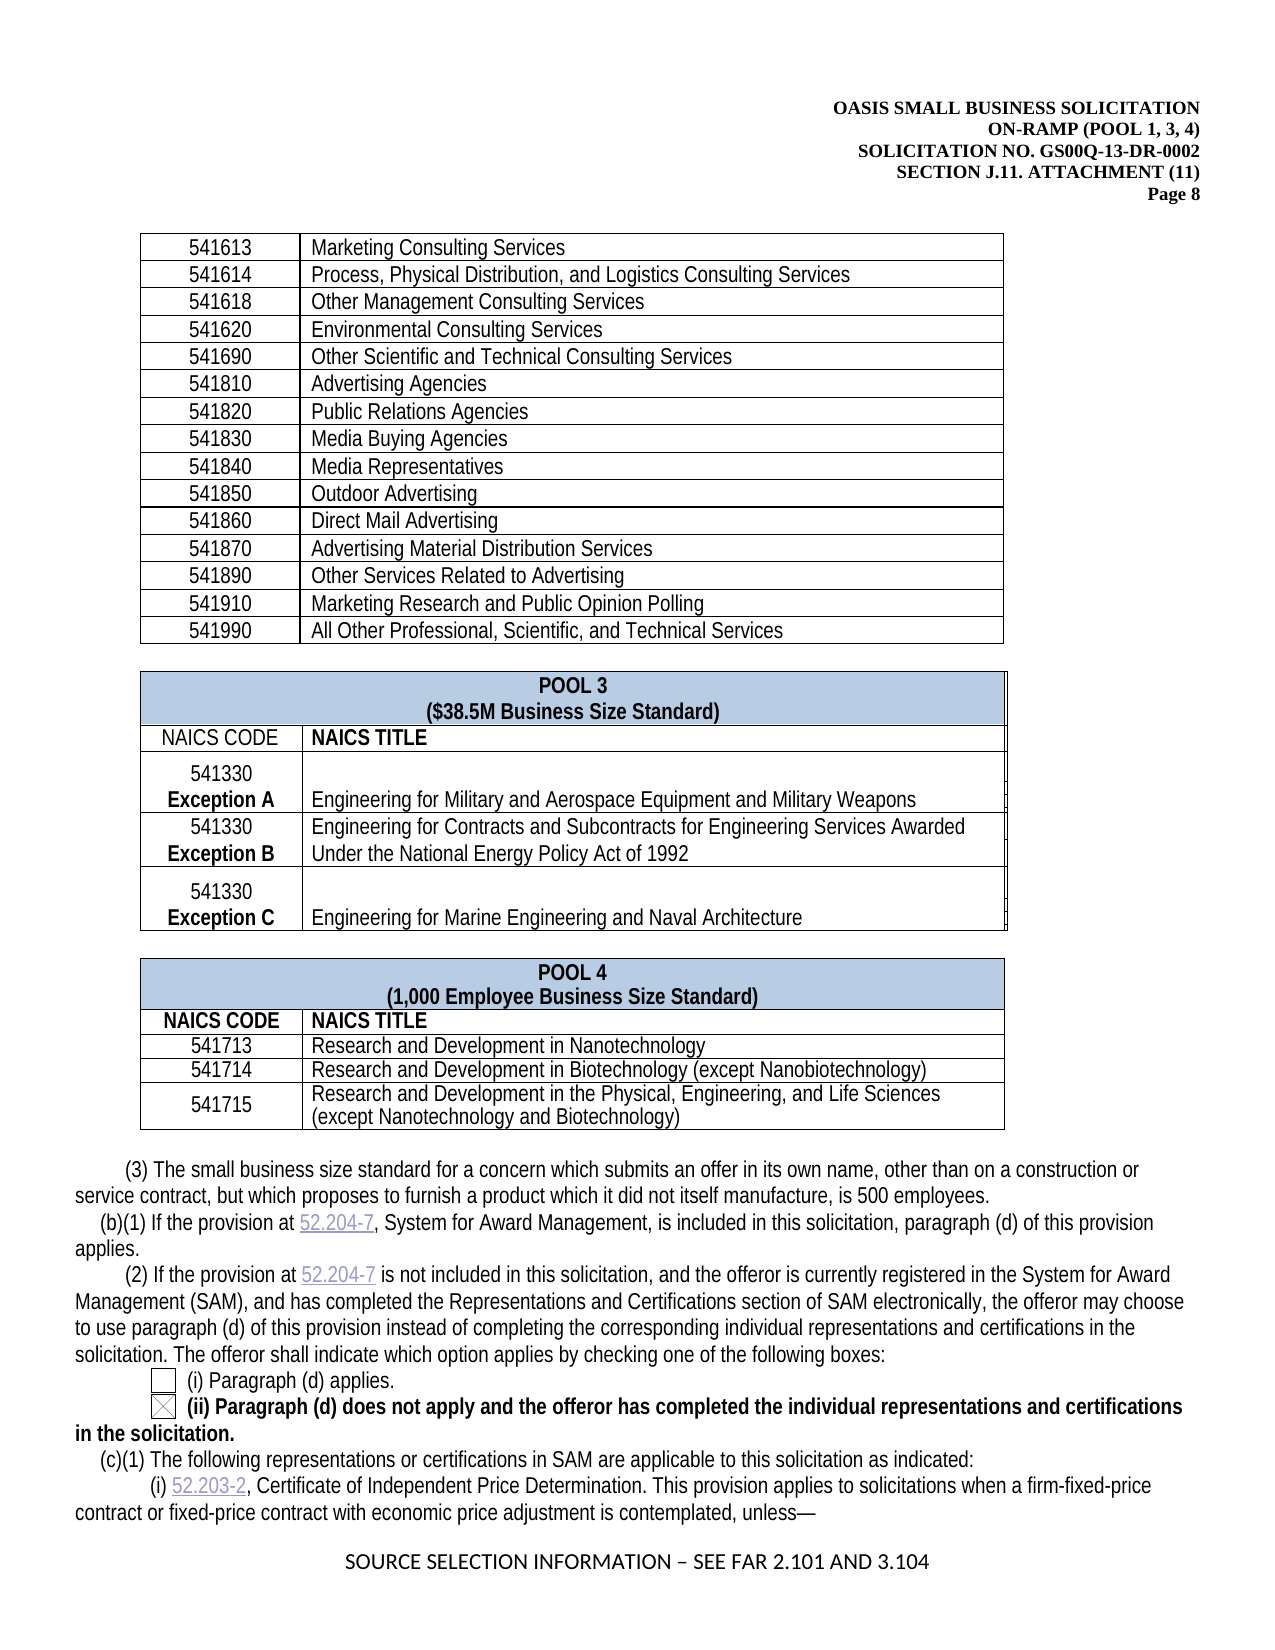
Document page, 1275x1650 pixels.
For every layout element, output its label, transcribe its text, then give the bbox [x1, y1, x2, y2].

table_cell Process, Physical Distribution, and Logistics Consulting Services [301, 261, 1003, 287]
table_cell 541330 Exception B [141, 813, 302, 866]
table_cell 541830 [141, 425, 299, 452]
table_cell Outdoor Advertising [301, 480, 1003, 506]
table_cell Advertising Material Distribution Services [301, 535, 1003, 561]
table_cell 541820 [141, 398, 299, 424]
table_cell NAICS TITLE [303, 1010, 1004, 1033]
table_cell NAICS CODE [141, 726, 302, 751]
text (c)(1) The following representations or certifications in SAM are applicable to this solicitation as indicated: [75, 1446, 1200, 1472]
table_cell Public Relations Agencies [301, 398, 1003, 424]
table_cell Engineering for Marine Engineering and Naval Architecture [303, 867, 1004, 930]
table_cell Environmental Consulting Services [301, 316, 1003, 342]
table_cell 541618 [141, 288, 299, 314]
table_cell Other Management Consulting Services [301, 288, 1003, 314]
table_cell NAICS TITLE [303, 726, 1004, 751]
table_header POOL 4 (1,000 Employee Business Size Standard) [141, 959, 1004, 1009]
table_cell Advertising Agencies [301, 370, 1003, 397]
text (2) If the provision at 52.204-7 is not included in this solicitation, and the offeror is currently registered in the System for Award Management (SAM), and has completed the Representations and Certifications section of SAM electronically, the offeror may choose to use paragraph (d) of this provision instead of completing the corresponding individual representations and certifications in the solicitation. The offeror shall indicate which option applies by checking one of the following boxes: [75, 1261, 1200, 1367]
table_cell All Other Professional, Scientific, and Technical Services [301, 617, 1003, 643]
table_cell Media Representatives [301, 453, 1003, 479]
text (3) The small business size standard for a concern which submits an offer in its own name, other than on a construction or service contract, but which proposes to furnish a product which it did not itself manufacture, is 500 employees. [75, 1156, 1200, 1209]
table_cell 541870 [141, 535, 299, 561]
table_cell 541840 [141, 453, 299, 479]
table_cell 541614 [141, 261, 299, 287]
table_cell Marketing Research and Public Opinion Polling [301, 590, 1003, 616]
table_cell Research and Development in Biotechnology (except Nanobiotechnology) [303, 1059, 1004, 1082]
table_cell 541890 [141, 562, 299, 588]
text (b)(1) If the provision at 52.204-7, System for Award Management, is included in this solicitation, paragraph (d) of this provision applies. [75, 1209, 1200, 1261]
table_cell 541620 [141, 316, 299, 342]
table_cell Other Services Related to Advertising [301, 562, 1003, 588]
table_cell Research and Development in Nanotechnology [303, 1035, 1004, 1058]
table_cell 541910 [141, 590, 299, 616]
table_cell 541690 [141, 343, 299, 369]
table_cell 541613 [141, 234, 299, 260]
text (ii) Paragraph (d) does not apply and the offeror has completed the individual representations and certifications in the solicitation. [75, 1393, 1200, 1446]
table_cell Direct Mail Advertising [301, 508, 1003, 534]
table_cell 541860 [141, 508, 299, 534]
table_cell 541715 [141, 1083, 302, 1129]
table_cell 541810 [141, 370, 299, 397]
table_cell Engineering for Military and Aerospace Equipment and Military Weapons [303, 752, 1004, 812]
table_cell Media Buying Agencies [301, 425, 1003, 452]
table_cell 541714 [141, 1059, 302, 1082]
table_cell 541990 [141, 617, 299, 643]
table_cell 541850 [141, 480, 299, 506]
table_cell 541713 [141, 1035, 302, 1058]
table_cell NAICS CODE [141, 1010, 302, 1033]
table_cell Research and Development in the Physical, Engineering, and Life Sciences (except Nanotechnology and Biotechnology) [303, 1083, 1004, 1129]
text (i) Paragraph (d) applies. [75, 1367, 1200, 1393]
table_cell Engineering for Contracts and Subcontracts for Engineering Services Awarded Under the National Energy Policy Act of 1992 [303, 813, 1004, 866]
table_cell 541330 Exception A [141, 752, 302, 812]
table_cell 541330 Exception C [141, 867, 302, 930]
table_cell Other Scientific and Technical Consulting Services [301, 343, 1003, 369]
table_cell Marketing Consulting Services [301, 234, 1003, 260]
table_header POOL 3 ($38.5M Business Size Standard) [141, 672, 1004, 724]
text (i) 52.203-2, Certificate of Independent Price Determination. This provision applies to solicitations when a firm-fixed-price contract or fixed-price contract with economic price adjustment is contemplated, unless— [75, 1472, 1200, 1525]
